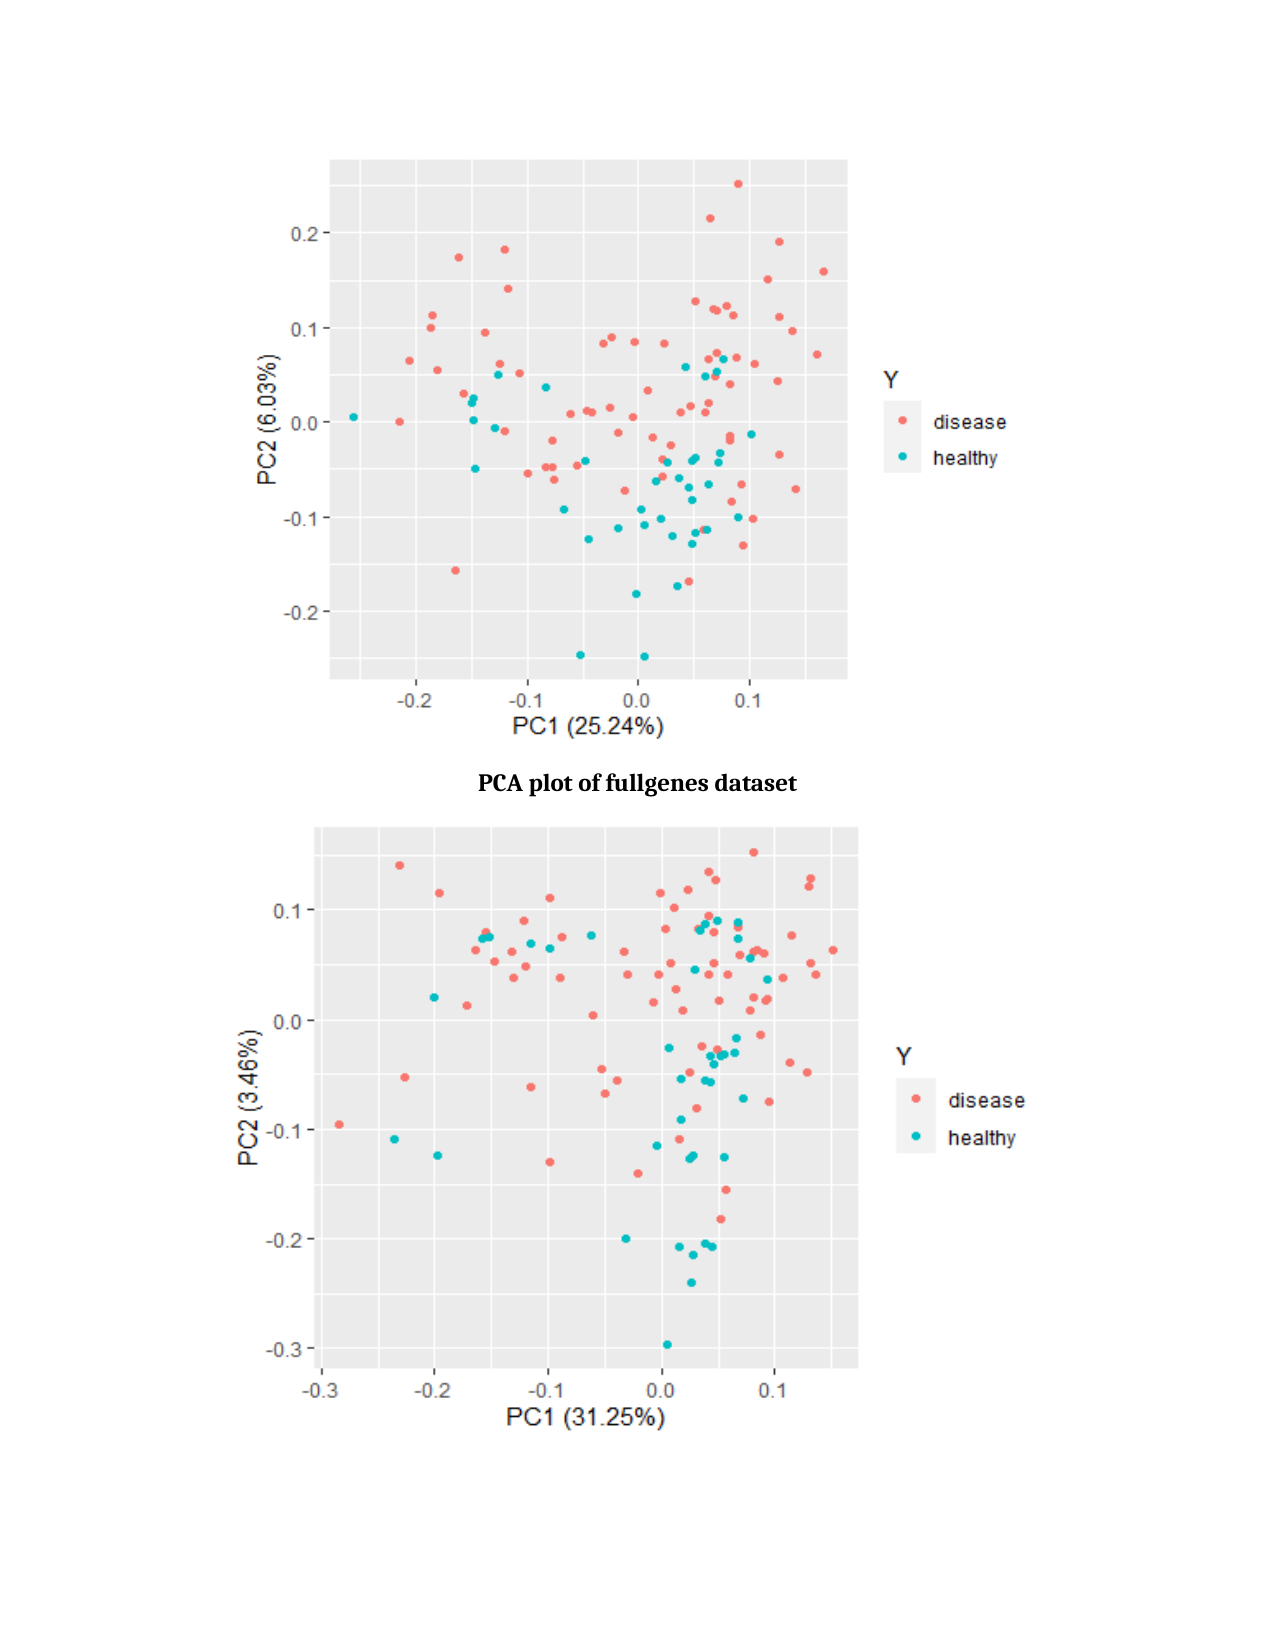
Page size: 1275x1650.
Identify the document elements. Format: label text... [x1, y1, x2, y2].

text PCA plot of fullgenes dataset [150, 769, 1125, 797]
picture [223, 816, 1052, 1442]
picture [243, 150, 1032, 750]
